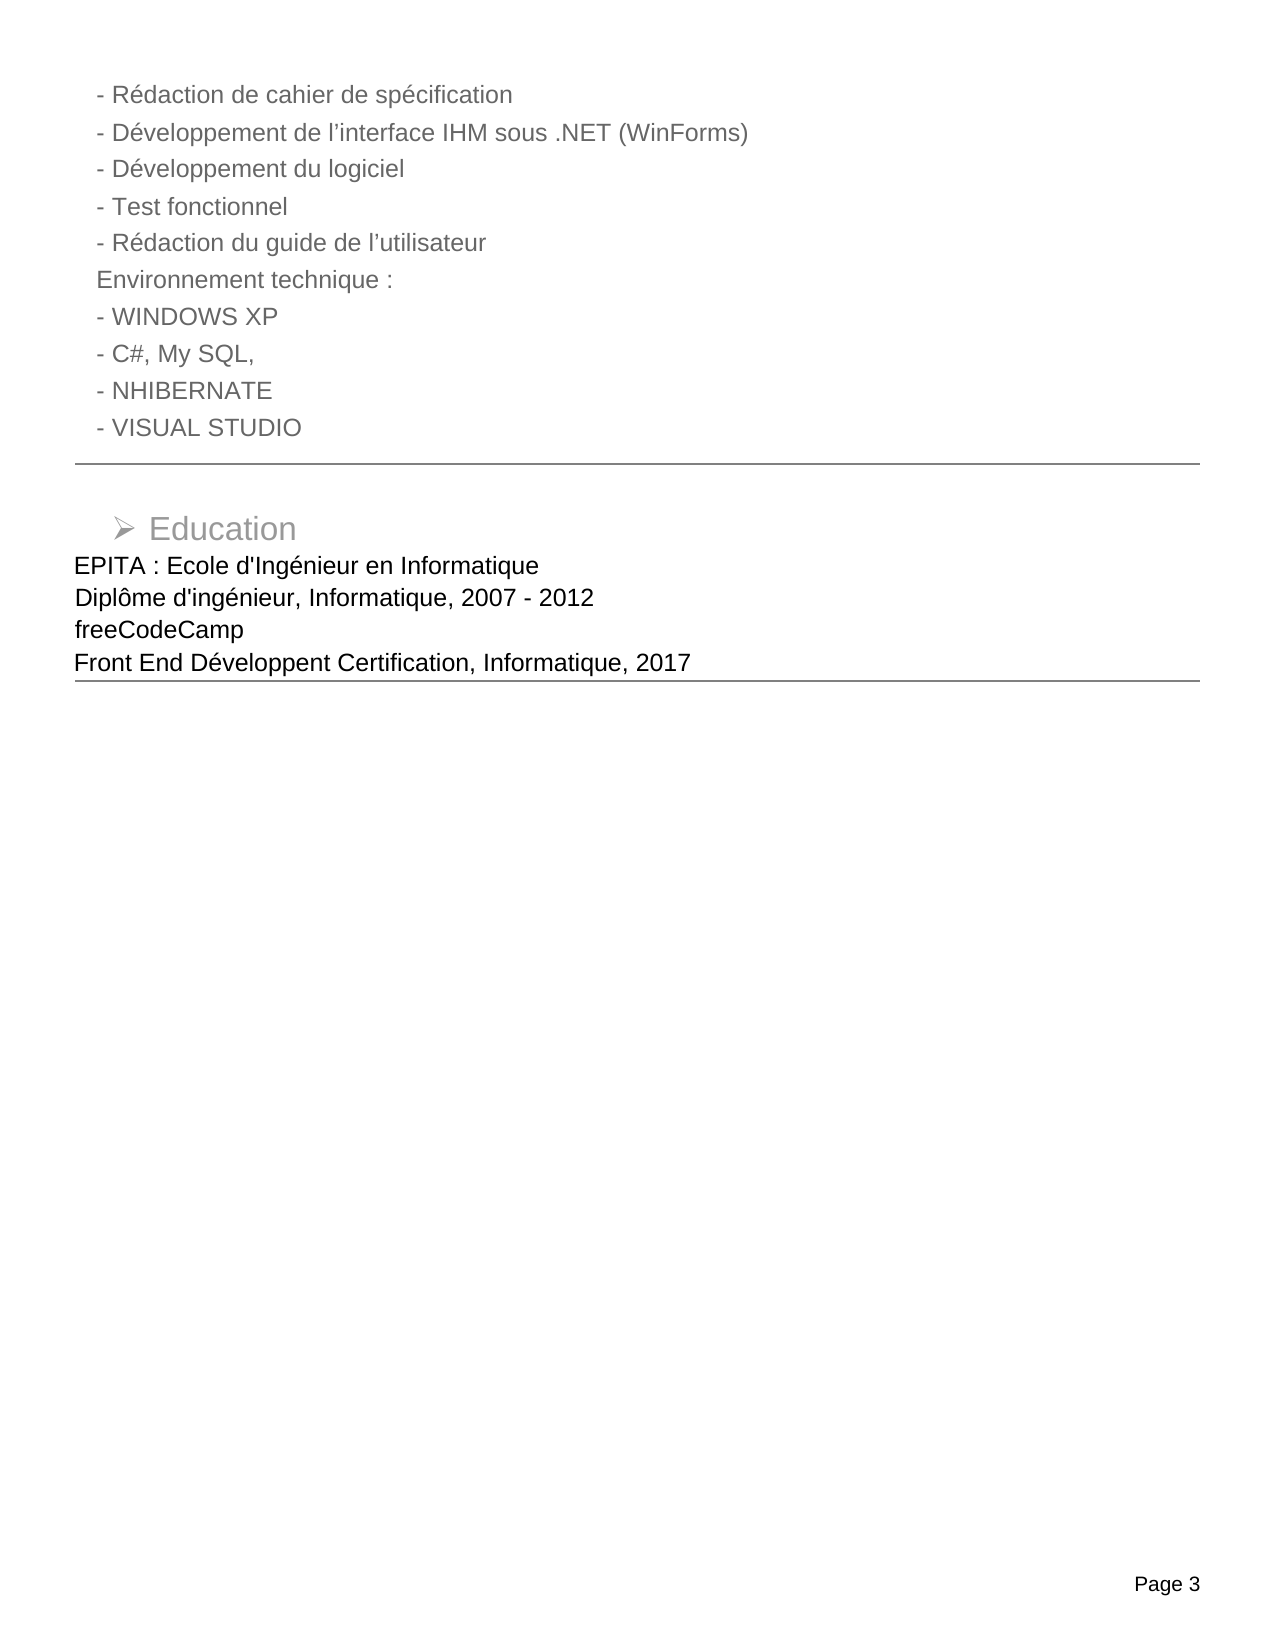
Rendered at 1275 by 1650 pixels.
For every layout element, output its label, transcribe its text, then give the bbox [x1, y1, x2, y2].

text EPITA : Ecole d'Ingénieur en Informatique Diplôme d'ingénieur, Informatique, 2007 - 2012 freeCodeCamp [73, 551, 626, 644]
list Développement du logiciel [96, 154, 1187, 183]
text Front End Développent Certification, Informatique, 2017 [73, 648, 1187, 677]
text Environnement technique : [96, 265, 1187, 294]
subtitle Education [111, 509, 1187, 548]
list Rédaction du guide de l’utilisateur [96, 228, 1187, 257]
list C#, My SQL, [96, 339, 1187, 368]
list WINDOWS XP [96, 302, 1187, 331]
list Développement de l’interface IHM sous .NET (WinForms) [96, 117, 1187, 146]
list VISUAL STUDIO [96, 413, 1187, 442]
list Test fonctionnel [96, 191, 1187, 220]
list Rédaction de cahier de spécification [96, 81, 1187, 109]
list NHIBERNATE [96, 376, 1187, 405]
